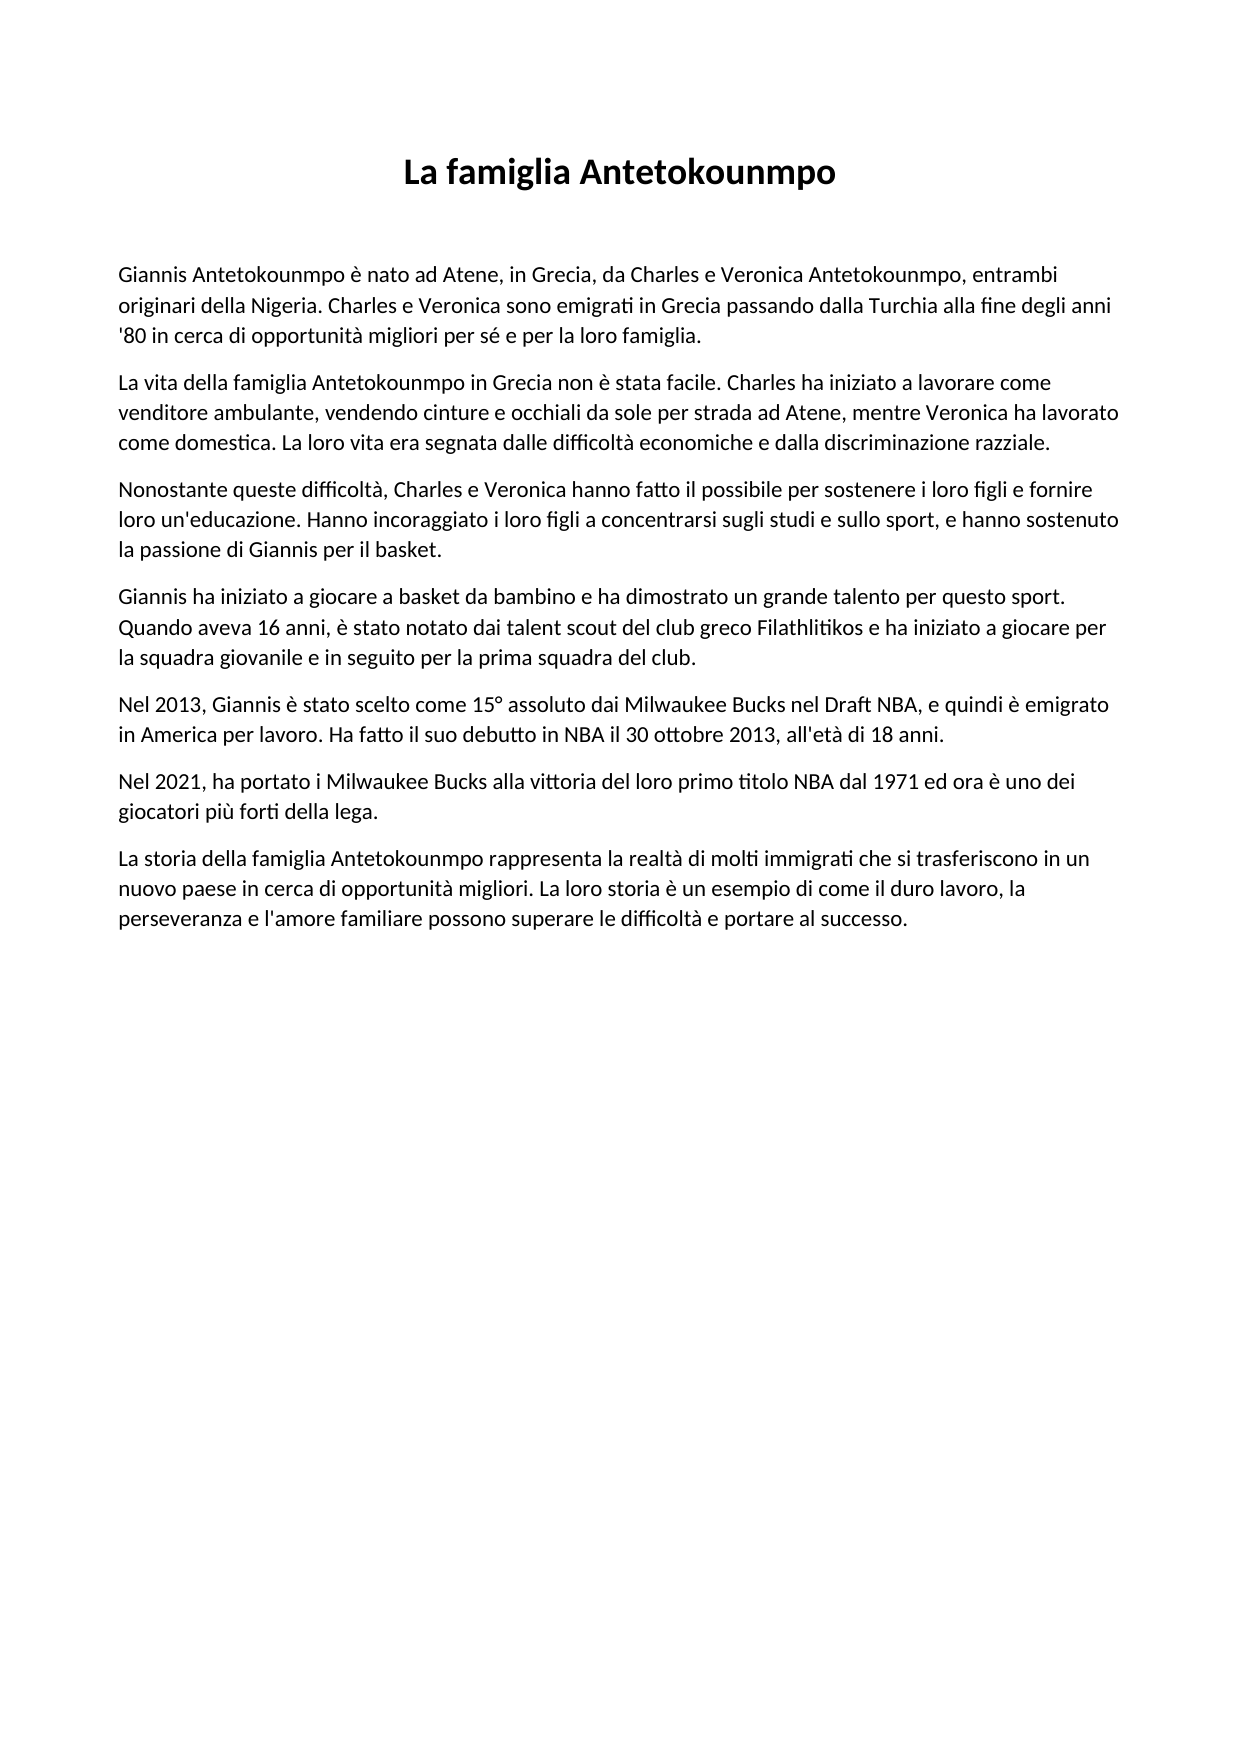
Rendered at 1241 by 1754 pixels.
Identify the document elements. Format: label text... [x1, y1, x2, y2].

text La vita della famiglia Antetokounmpo in Grecia non è stata facile. Charles ha iniziato a lavorare come venditore ambulante, vendendo cinture e occhiali da sole per strada ad Atene, mentre Veronica ha lavorato come domestica. La loro vita era segnata dalle difficoltà economiche e dalla discriminazione razziale. [118, 368, 1122, 456]
text Nel 2021, ha portato i Milwaukee Bucks alla vittoria del loro primo titolo NBA dal 1971 ed ora è uno dei giocatori più forti della lega. [118, 767, 1122, 825]
text Nonostante queste difficoltà, Charles e Veronica hanno fatto il possibile per sostenere i loro figli e fornire loro un'educazione. Hanno incoraggiato i loro figli a concentrarsi sugli studi e sullo sport, e hanno sostenuto la passione di Giannis per il basket. [118, 475, 1122, 564]
text La famiglia Antetokounmpo [118, 148, 1122, 193]
text Giannis ha iniziato a giocare a basket da bambino e ha dimostrato un grande talento per questo sport. Quando aveva 16 anni, è stato notato dai talent scout del club greco Filathlitikos e ha iniziato a giocare per la squadra giovanile e in seguito per la prima squadra del club. [118, 582, 1122, 671]
text Nel 2013, Giannis è stato scelto come 15° assoluto dai Milwaukee Bucks nel Draft NBA, e quindi è emigrato in America per lavoro. Ha fatto il suo debutto in NBA il 30 ottobre 2013, all'età di 18 anni. [118, 690, 1122, 748]
text La storia della famiglia Antetokounmpo rappresenta la realtà di molti immigrati che si trasferiscono in un nuovo paese in cerca di opportunità migliori. La loro storia è un esempio di come il duro lavoro, la perseveranza e l'amore familiare possono superare le difficoltà e portare al successo. [118, 844, 1122, 932]
text Giannis Antetokounmpo è nato ad Atene, in Grecia, da Charles e Veronica Antetokounmpo, entrambi originari della Nigeria. Charles e Veronica sono emigrati in Grecia passando dalla Turchia alla fine degli anni '80 in cerca di opportunità migliori per sé e per la loro famiglia. [118, 261, 1122, 349]
